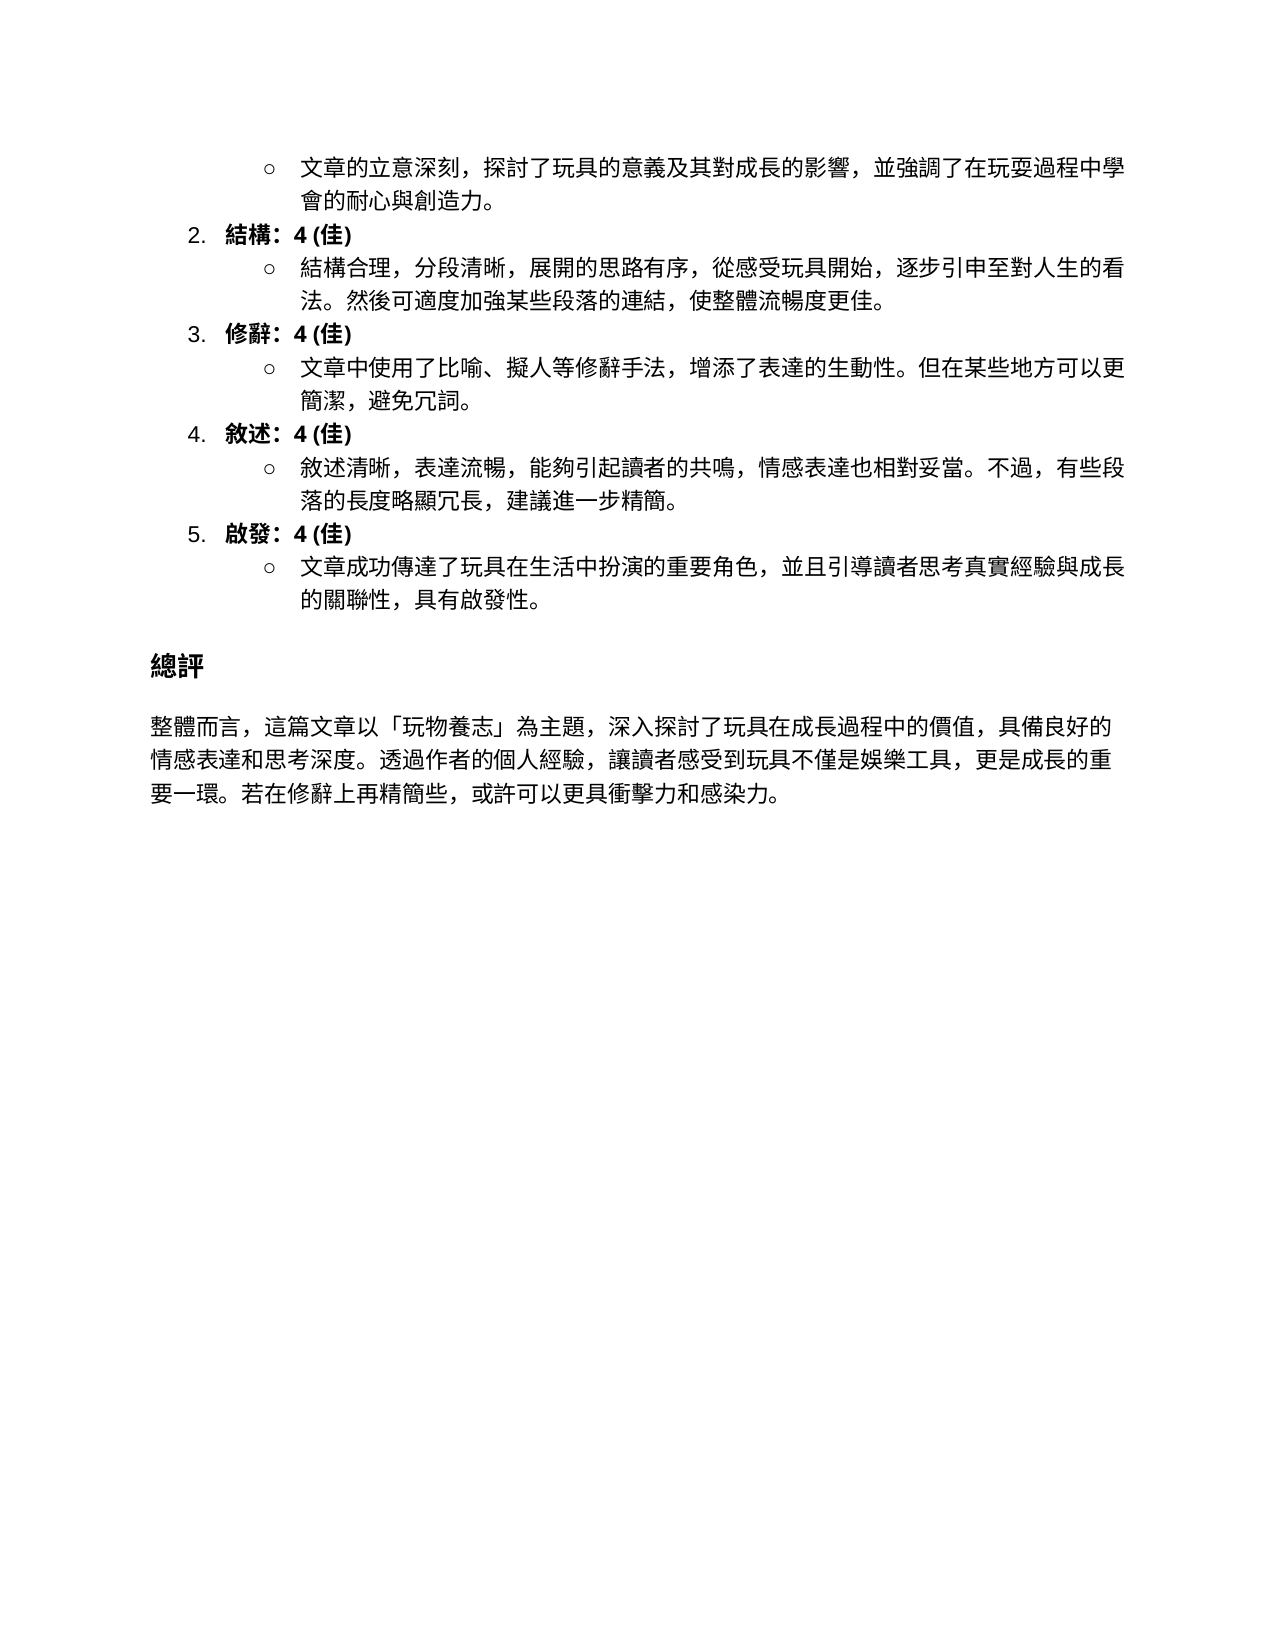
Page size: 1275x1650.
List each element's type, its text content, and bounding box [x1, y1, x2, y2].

list 修辭：4 (佳) [187, 316, 1125, 349]
list 文章的立意深刻，探討了玩具的意義及其對成長的影響，並強調了在玩耍過程中學會的耐心與創造力。 [262, 150, 1125, 216]
subtitle 總評 [150, 645, 1125, 684]
list 文章中使用了比喻、擬人等修辭手法，增添了表達的生動性。但在某些地方可以更簡潔，避免冗詞。 [262, 349, 1125, 416]
list 文章成功傳達了玩具在生活中扮演的重要角色，並且引導讀者思考真實經驗與成長的關聯性，具有啟發性。 [262, 549, 1125, 616]
list 結構合理，分段清晰，展開的思路有序，從感受玩具開始，逐步引申至對人生的看法。然後可適度加強某些段落的連結，使整體流暢度更佳。 [262, 250, 1125, 316]
list 敘述清晰，表達流暢，能夠引起讀者的共鳴，情感表達也相對妥當。不過，有些段落的長度略顯冗長，建議進一步精簡。 [262, 449, 1125, 516]
list 敘述：4 (佳) [187, 416, 1125, 449]
list 啟發：4 (佳) [187, 516, 1125, 549]
list 結構：4 (佳) [187, 216, 1125, 250]
text 整體而言，這篇文章以「玩物養志」為主題，深入探討了玩具在成長過程中的價值，具備良好的情感表達和思考深度。透過作者的個人經驗，讓讀者感受到玩具不僅是娛樂工具，更是成長的重要一環。若在修辭上再精簡些，或許可以更具衝擊力和感染力。 [150, 709, 1125, 809]
